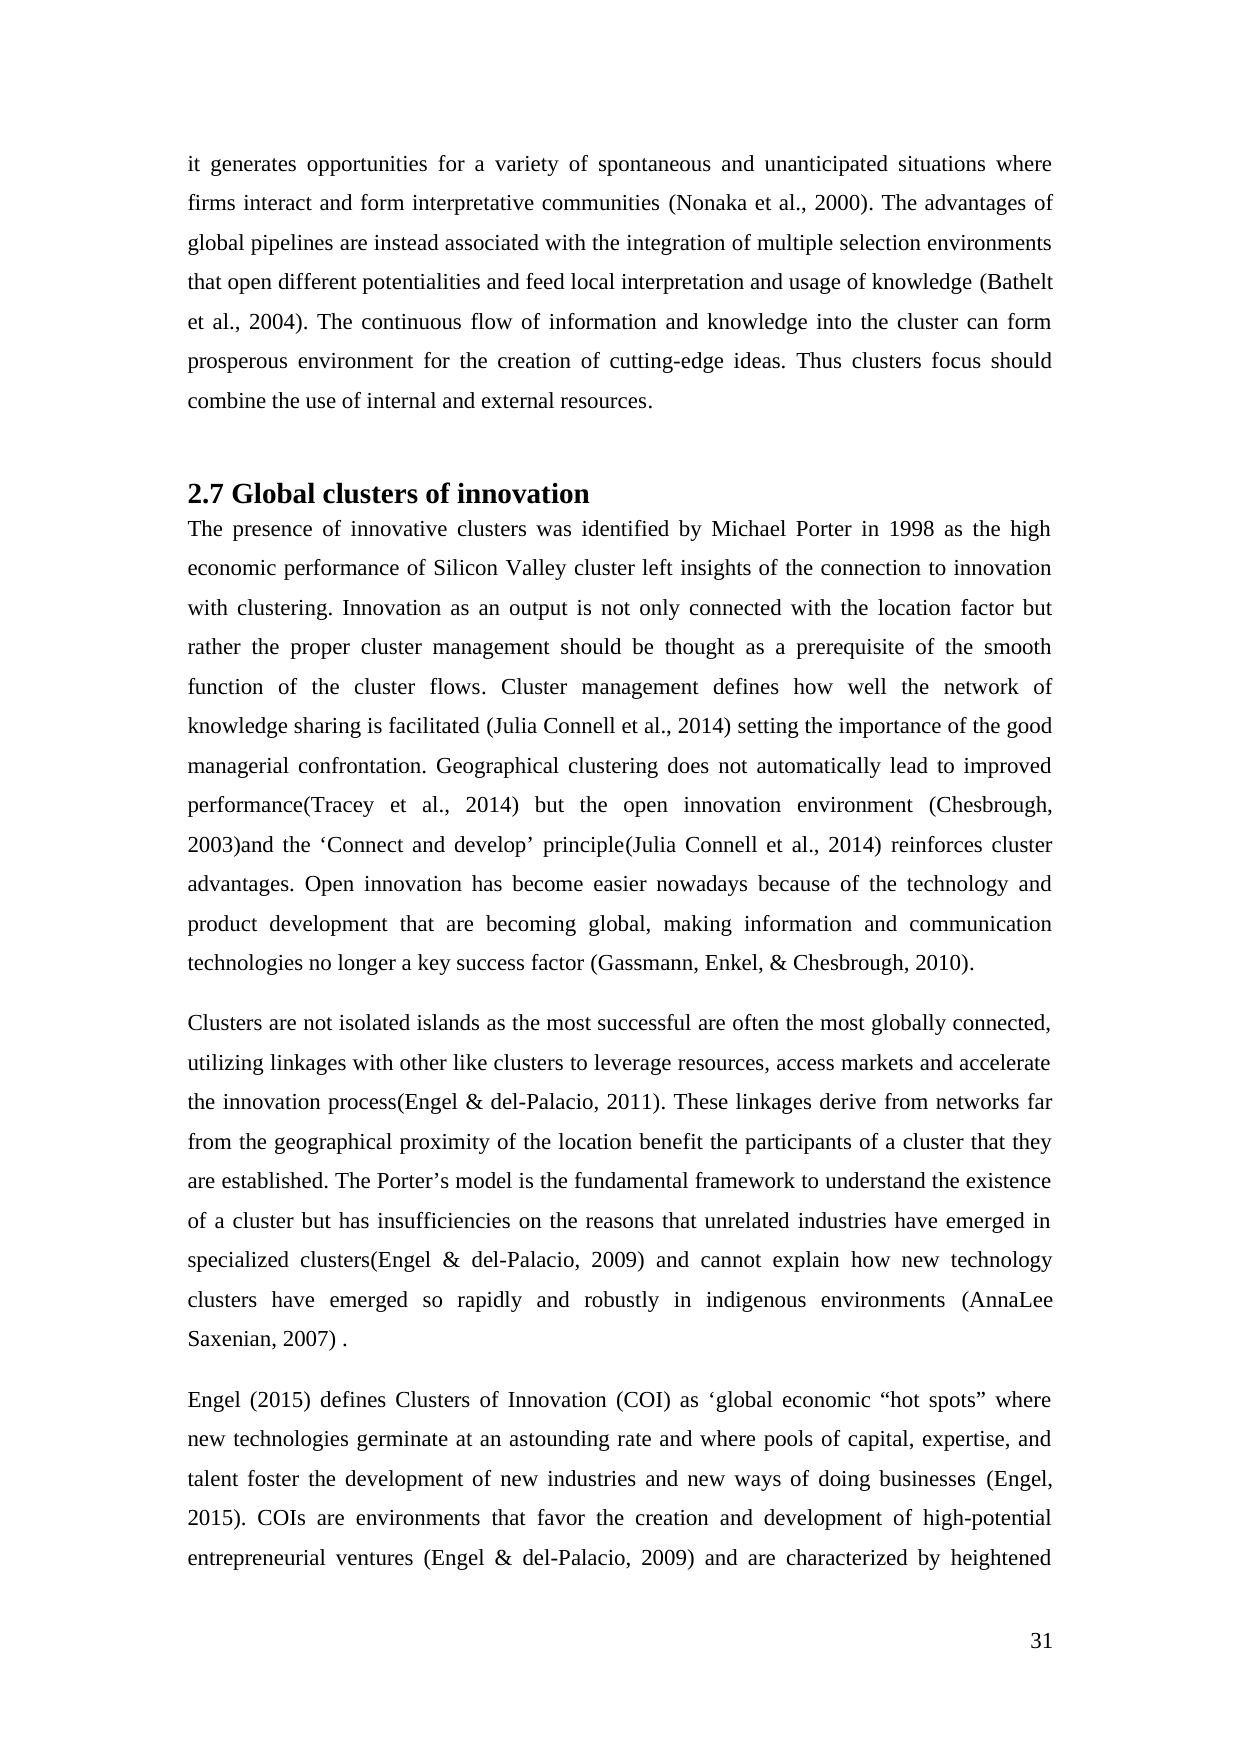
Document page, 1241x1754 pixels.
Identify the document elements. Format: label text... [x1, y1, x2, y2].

text Clusters are not isolated islands as the most successful are often the most globally connected, utilizing linkages with other like clusters to leverage resources, access markets and accelerate the innovation process(Engel & del-Palacio, 2011). These linkages derive from networks far from the geographical proximity of the location benefit the participants of a cluster that they are established. The Porter’s model is the fundamental framework to understand the existence of a cluster but has insufficiencies on the reasons that unrelated industries have emerged in specialized clusters(Engel & del-Palacio, 2009) and cannot explain how new technology clusters have emerged so rapidly and robustly in indigenous environments (AnnaLee Saxenian, 2007) . [187, 1009, 1053, 1352]
subtitle 2.7 Global clusters of innovation [187, 476, 1053, 510]
text The presence of innovative clusters was identified by Michael Porter in 1998 as the high economic performance of Silicon Valley cluster left insights of the connection to innovation with clustering. Innovation as an output is not only connected with the location factor but rather the proper cluster management should be thought as a prerequisite of the smooth function of the cluster flows. Cluster management defines how well the network of knowledge sharing is facilitated (Julia Connell et al., 2014) setting the importance of the good managerial confrontation. Geographical clustering does not automatically lead to improved performance(Tracey et al., 2014) but the open innovation environment (Chesbrough, 2003)and the ‘Connect and develop’ principle(Julia Connell et al., 2014) reinforces cluster advantages. Open innovation has become easier nowadays because of the technology and product development that are becoming global, making information and communication technologies no longer a key success factor (Gassmann, Enkel, & Chesbrough, 2010). [187, 515, 1053, 976]
